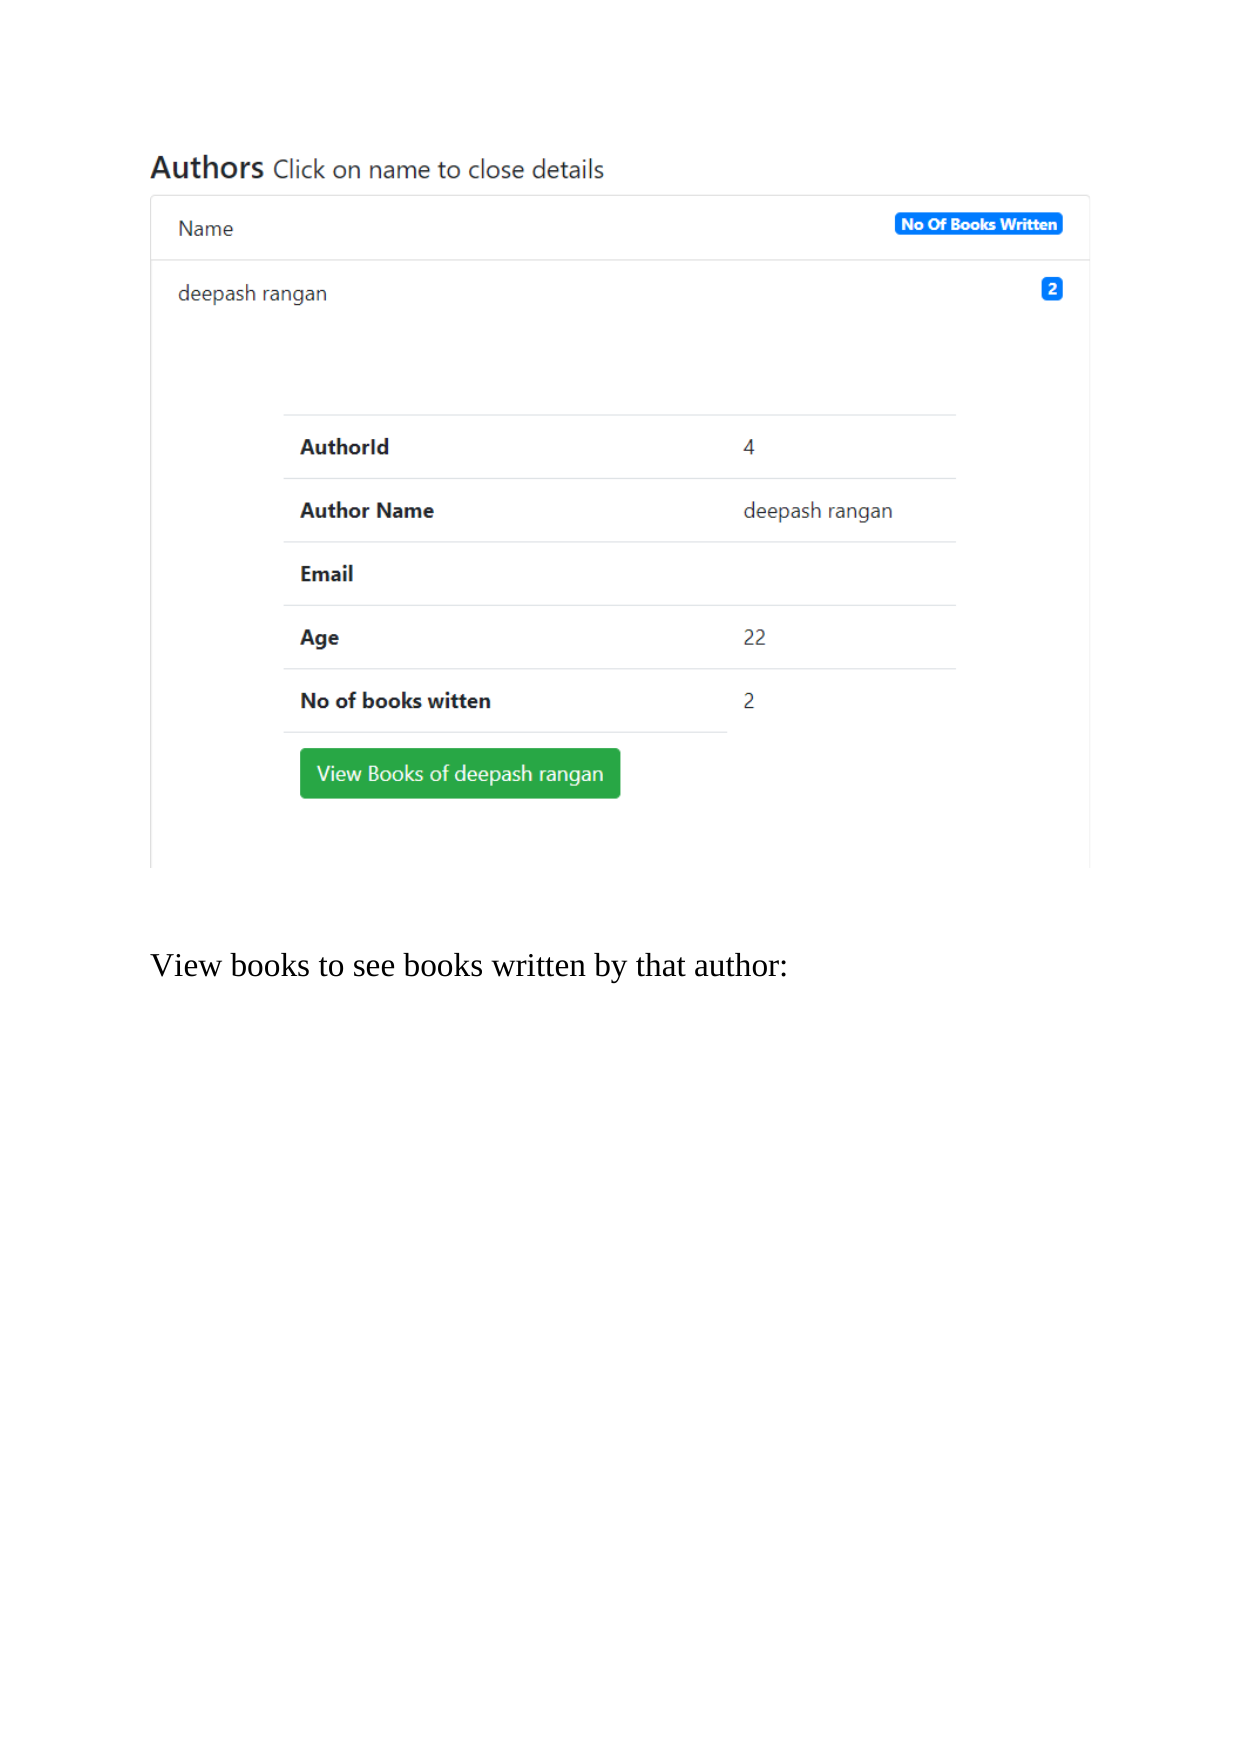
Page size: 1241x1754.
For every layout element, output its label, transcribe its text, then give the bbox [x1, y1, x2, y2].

picture [150, 150, 1091, 868]
text View books to see books written by that author: [150, 945, 1090, 983]
